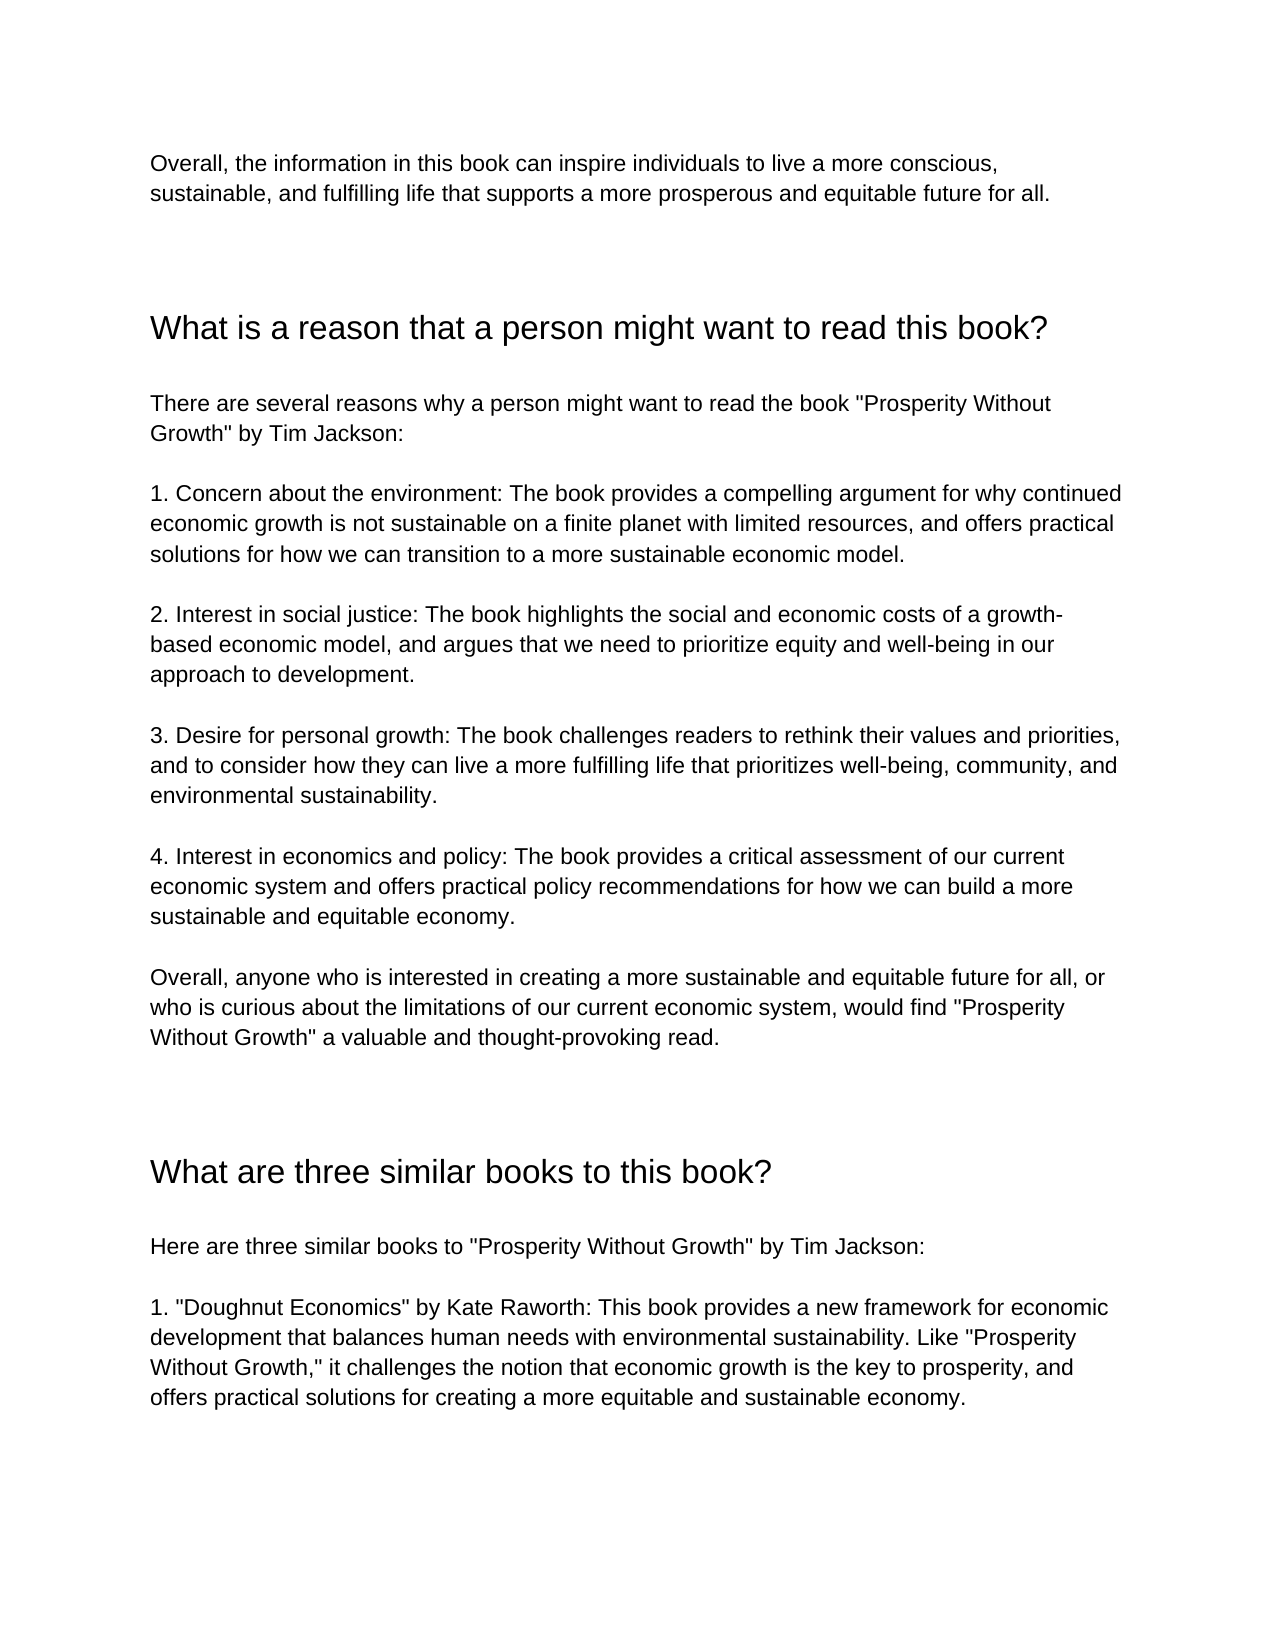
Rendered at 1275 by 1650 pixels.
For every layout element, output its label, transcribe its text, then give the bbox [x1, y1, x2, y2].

subtitle What is a reason that a person might want to read this book? [150, 308, 1125, 347]
text Overall, the information in this book can inspire individuals to live a more conscious, sustainable, and fulfilling life that supports a more prosperous and equitable future for all. [150, 150, 1125, 207]
text 1. "Doughnut Economics" by Kate Raworth: This book provides a new framework for economic development that balances human needs with environmental sustainability. Like "Prosperity Without Growth," it challenges the notion that economic growth is the key to prosperity, and offers practical solutions for creating a more equitable and sustainable economy. [150, 1293, 1125, 1411]
text There are several reasons why a person might want to read the book "Prosperity Without Growth" by Tim Jackson: [150, 389, 1125, 446]
text Here are three similar books to "Prosperity Without Growth" by Tim Jackson: [150, 1233, 1125, 1259]
text 1. Concern about the environment: The book provides a compelling argument for why continued economic growth is not sustainable on a finite planet with limited resources, and offers practical solutions for how we can transition to a more sustainable economic model. [150, 480, 1125, 567]
text 2. Interest in social justice: The book highlights the social and economic costs of a growth-based economic model, and argues that we need to prioritize equity and well-being in our approach to development. [150, 601, 1125, 688]
text Overall, anyone who is interested in creating a more sustainable and equitable future for all, or who is curious about the limitations of our current economic system, would find "Prosperity Without Growth" a valuable and thought-provoking read. [150, 963, 1125, 1050]
text 3. Desire for personal growth: The book challenges readers to rethink their values and priorities, and to consider how they can live a more fulfilling life that prioritizes well-being, community, and environmental sustainability. [150, 722, 1125, 808]
text 4. Interest in economics and policy: The book provides a critical assessment of our current economic system and offers practical policy recommendations for how we can build a more sustainable and equitable economy. [150, 843, 1125, 929]
subtitle What are three similar books to this book? [150, 1152, 1125, 1190]
